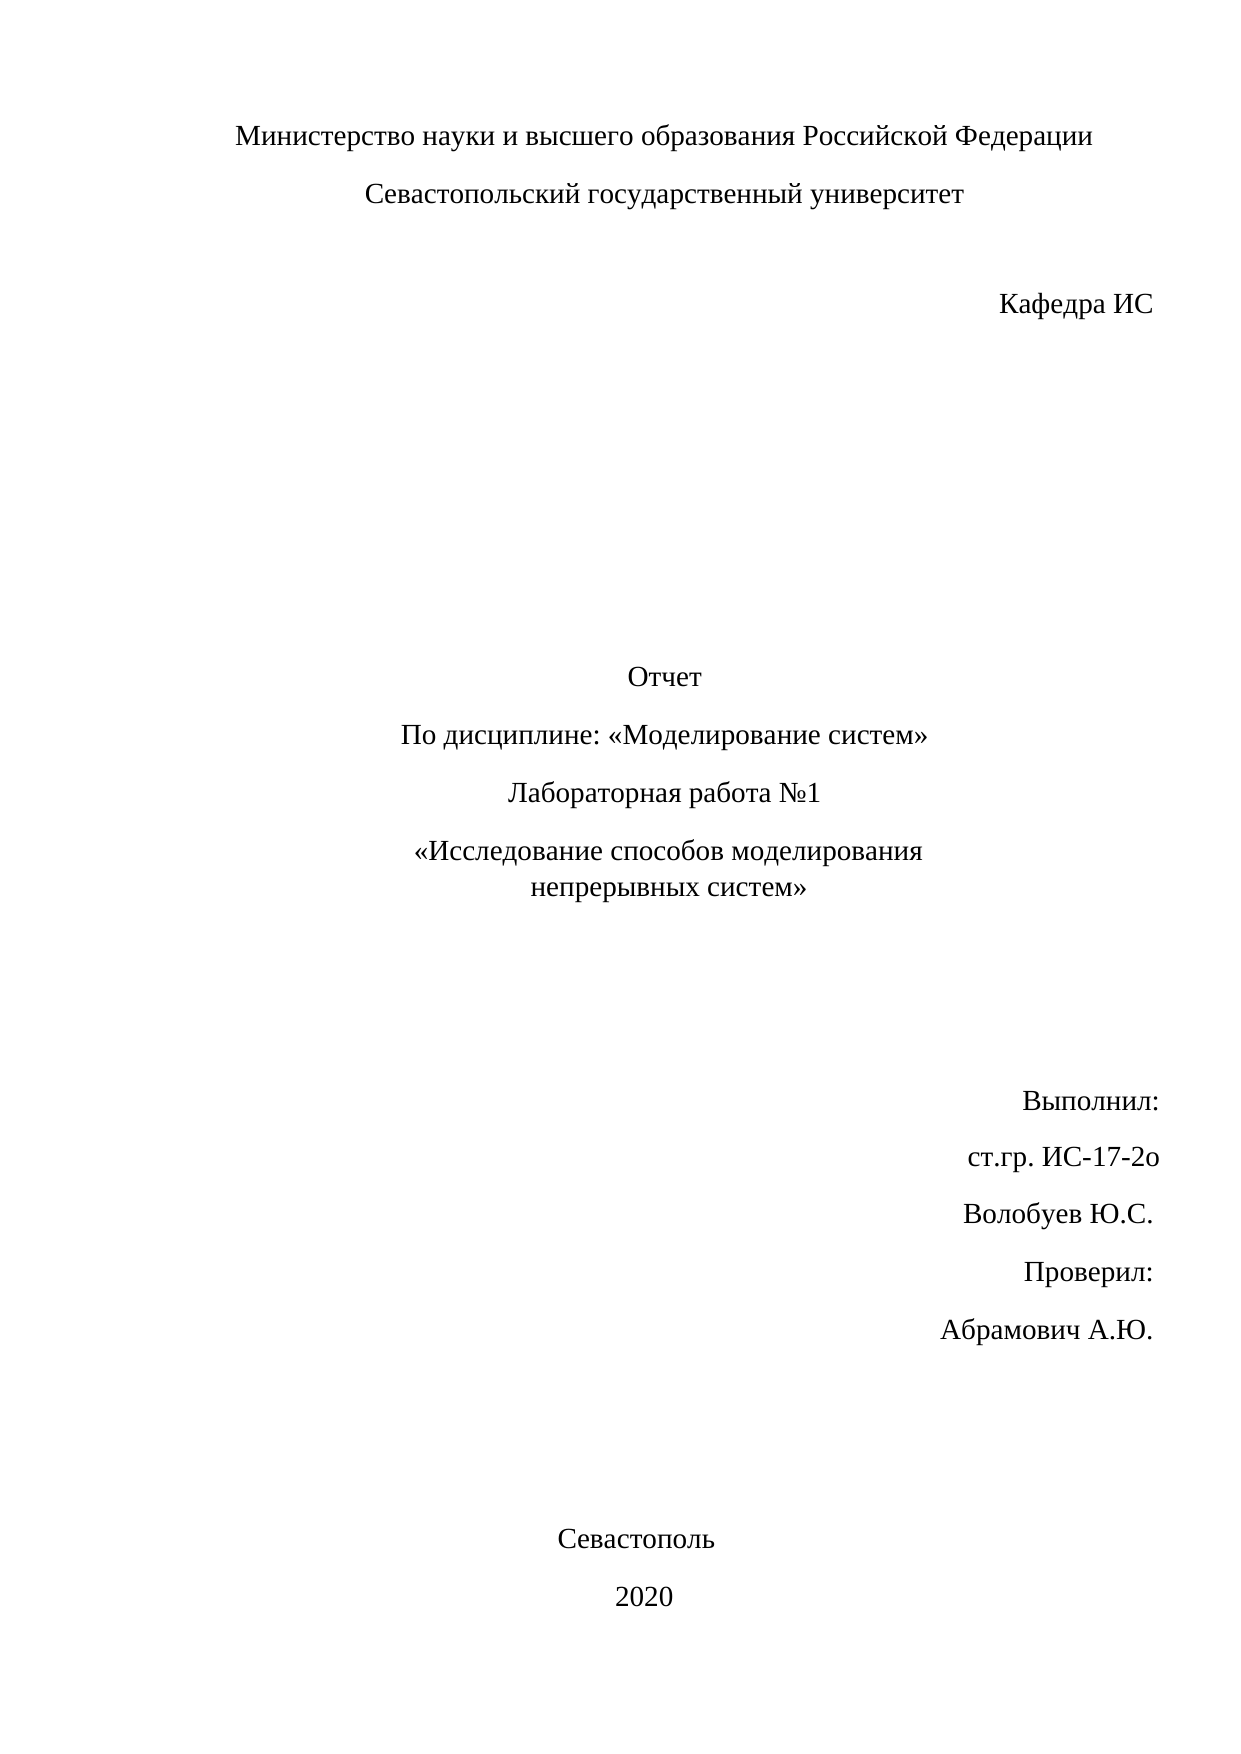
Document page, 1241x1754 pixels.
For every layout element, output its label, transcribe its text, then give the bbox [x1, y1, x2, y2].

text Волобуев Ю.С. [177, 1196, 1153, 1229]
text По дисциплине: «Моделирование систем» [177, 717, 1152, 750]
text Отчет [177, 659, 1152, 692]
text Министерство науки и высшего образования Российской Федерации [177, 118, 1151, 152]
text 2020 [177, 1579, 1160, 1613]
text Абрамович А.Ю. [177, 1312, 1153, 1345]
text Выполнил: ст.гр. ИС-17-2о [925, 1083, 1160, 1173]
text Лабораторная работа №1 [177, 775, 1151, 808]
text Проверил: [177, 1254, 1153, 1287]
text Севастополь [177, 1521, 1160, 1555]
text Севастопольский государственный университет [177, 176, 1151, 210]
text «Исследование способов моделирования непрерывных систем» [325, 833, 1011, 903]
text Кафедра ИС [177, 287, 1153, 320]
